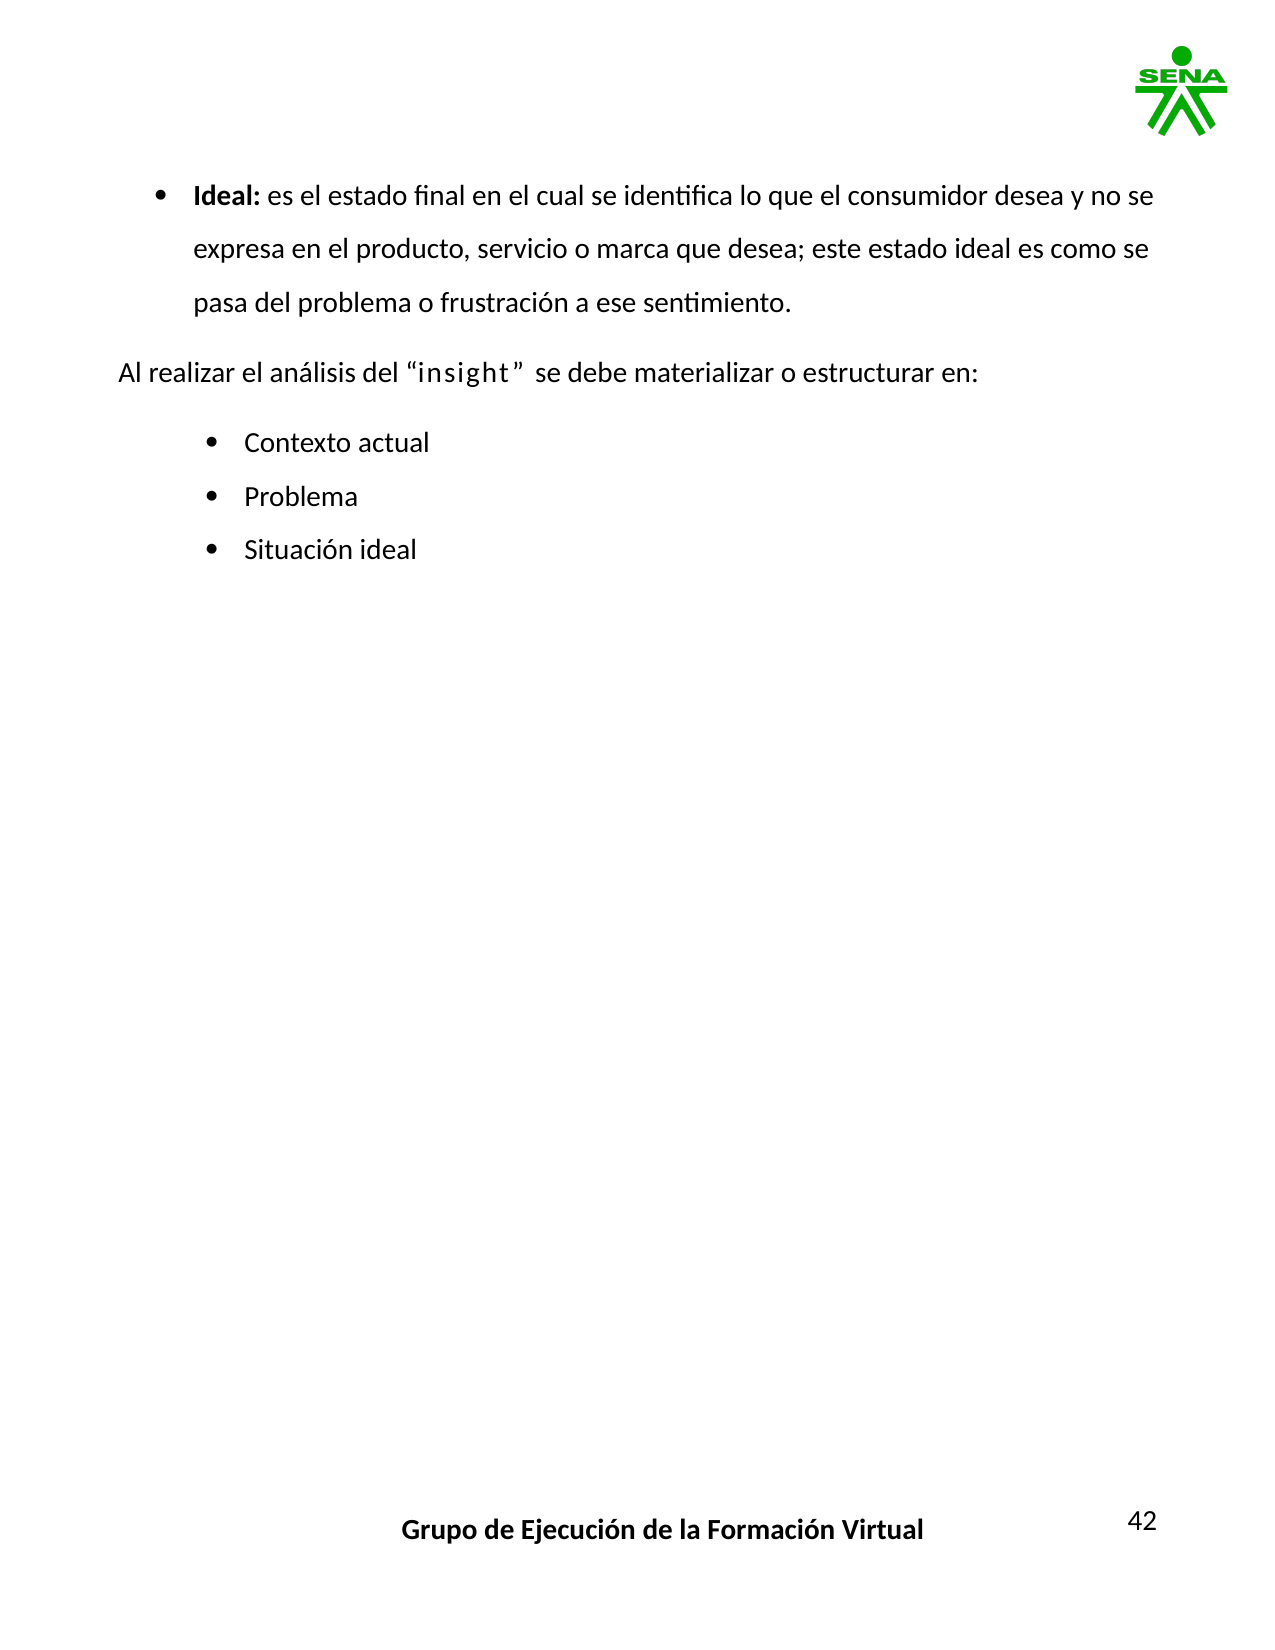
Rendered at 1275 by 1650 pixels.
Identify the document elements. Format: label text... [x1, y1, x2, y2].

list Problema [207, 478, 1157, 513]
picture [1135, 46, 1228, 136]
text Al realizar el análisis del “insight” se debe materializar o estructurar en: [118, 354, 1157, 390]
list Ideal: es el estado final en el cual se identifica lo que el consumidor desea y no se expresa en el producto, servicio o marca que desea; este estado ideal es como se pasa del problema o frustración a ese sentimiento. [156, 177, 1157, 320]
list Contexto actual [207, 424, 1157, 460]
list Situación ideal [207, 531, 1157, 567]
